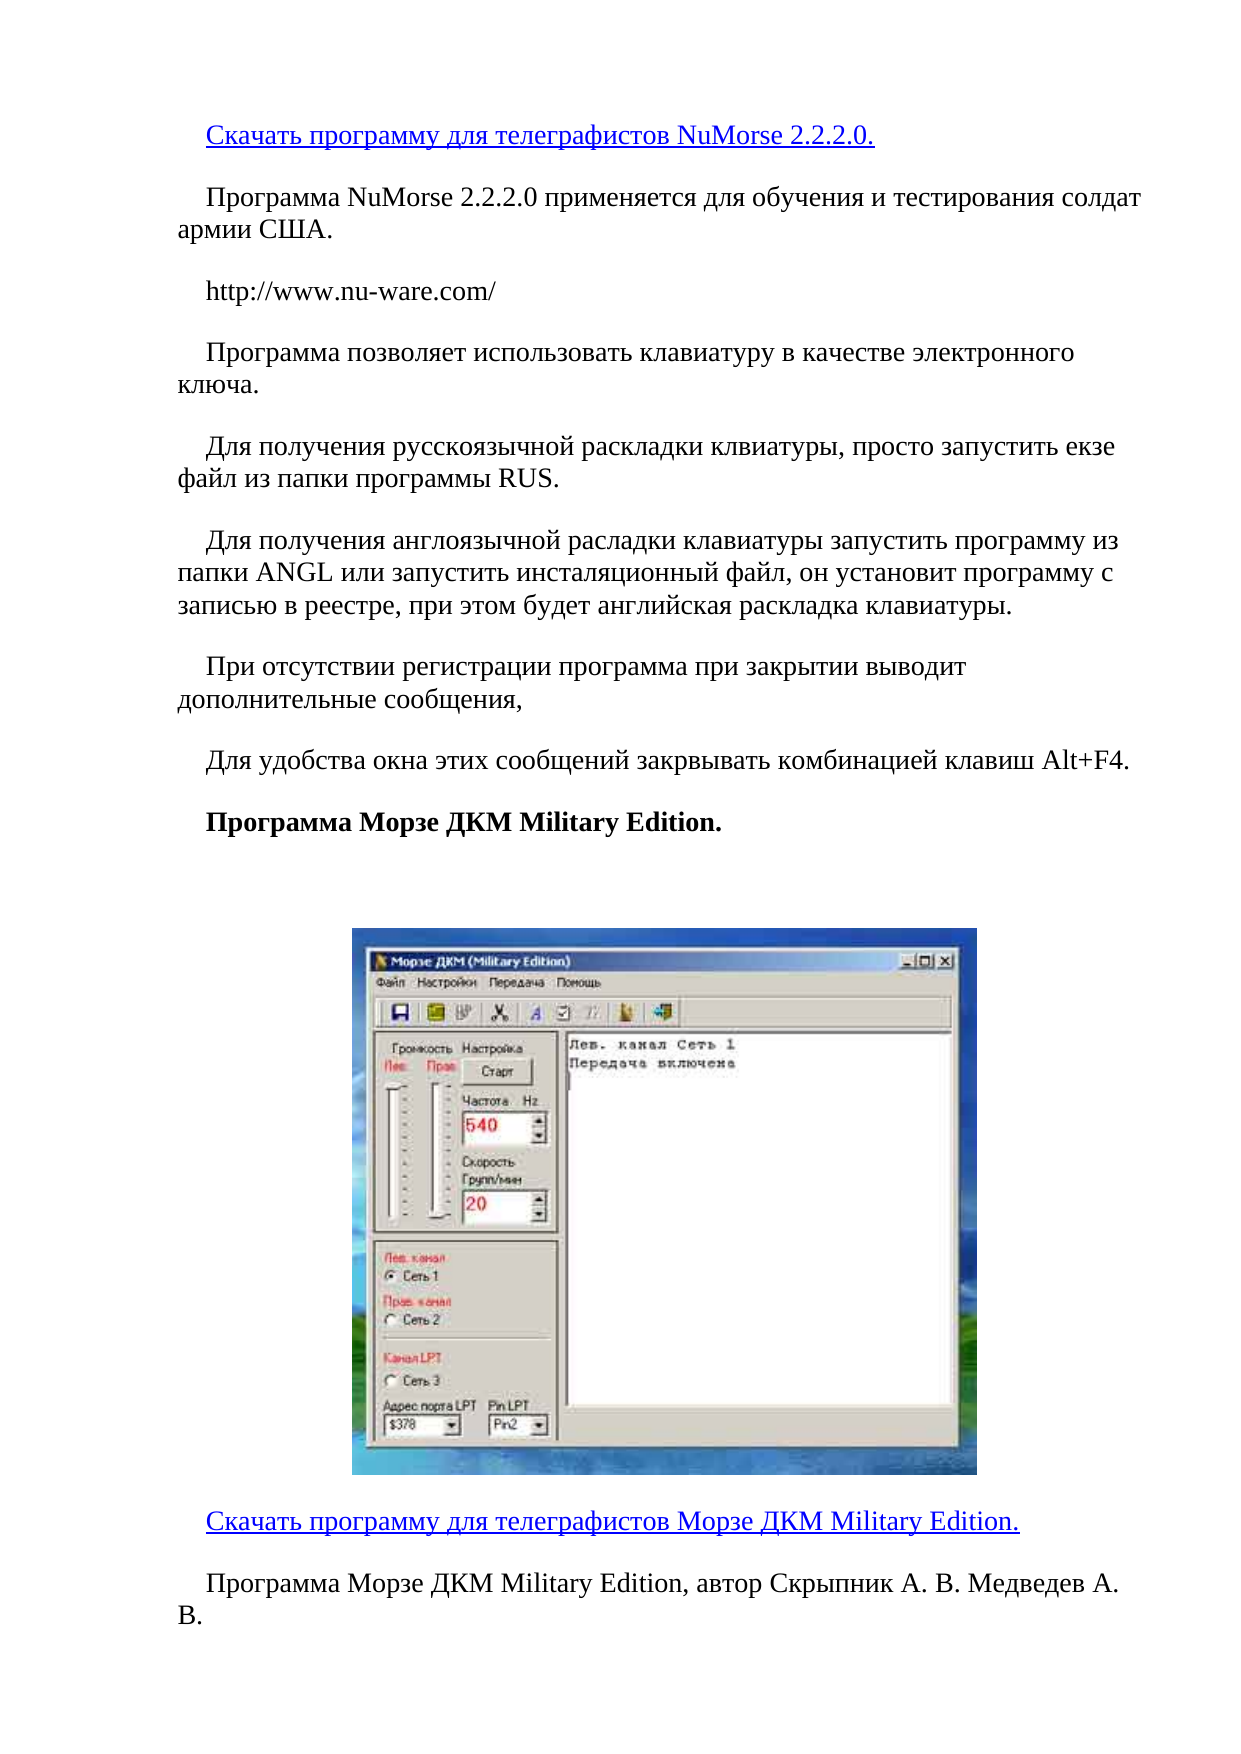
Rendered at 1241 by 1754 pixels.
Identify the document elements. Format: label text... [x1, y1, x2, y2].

text Для удобства окна этих сообщений закрвывать комбинацией клавиш Alt+F4. [177, 743, 1152, 776]
text http://www.nu-ware.com/ [177, 274, 1152, 306]
text При отсутствии регистрации программа при закрытии выводит дополнительные сообщения, [177, 649, 1152, 714]
text Программа NuMorse 2.2.2.0 применяется для обучения и тестирования солдат армии США. [177, 180, 1152, 244]
text Программа Морзе ДКМ Military Edition. [177, 805, 1152, 837]
text Программа Морзе ДКМ Military Edition, автор Скрыпник А. В. Медведев А. В. [177, 1566, 1152, 1631]
picture [352, 928, 977, 1475]
text Программа позволяет использовать клавиатуру в качестве электронного ключа. [177, 335, 1152, 400]
text Для получения англоязычной расладки клавиатуры запустить программу из папки ANGL или запустить инсталяционный файл, он установит программу с записью в реестре, при этом будет английская раскладка клавиатуры. [177, 523, 1152, 620]
text Для получения русскоязычной раскладки клвиатуры, просто запустить екзе файл из папки программы RUS. [177, 429, 1152, 494]
text Скачать программу для телеграфистов Морзе ДКМ Military Edition. [177, 1504, 1152, 1537]
text Скачать программу для телеграфистов NuMorse 2.2.2.0. [177, 118, 1152, 151]
